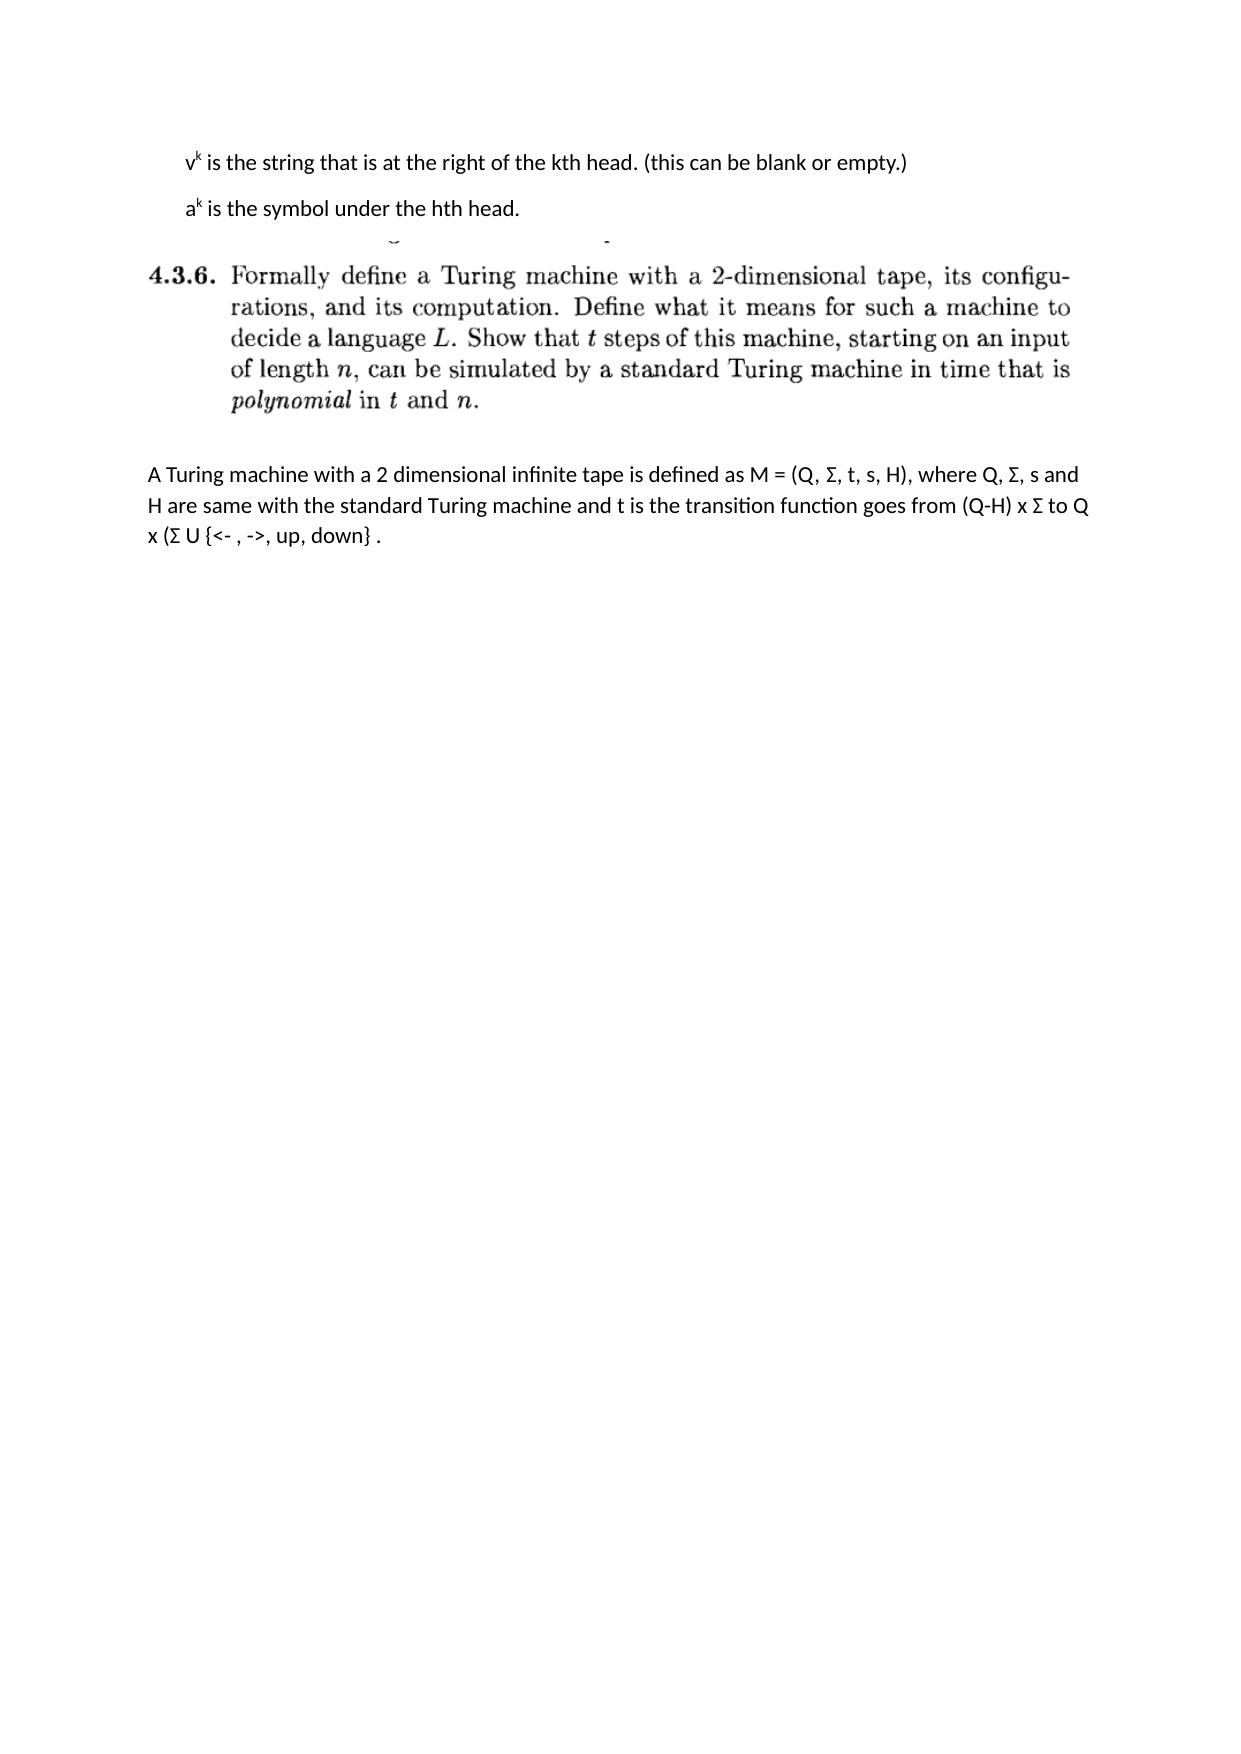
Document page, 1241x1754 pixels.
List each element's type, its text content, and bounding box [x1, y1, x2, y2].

text A Turing machine with a 2 dimensional infinite tape is defined as M = (Q, Σ, t, s, H), where Q, Σ, s and H are same with the standard Turing machine and t is the transition function goes from (Q-H) x Σ to Q x (Σ U {<- , ->, up, down} . [148, 461, 1093, 549]
picture [147, 241, 1093, 442]
text vk is the string that is at the right of the kth head. (this can be blank or empty.) [185, 148, 1093, 176]
text ak is the symbol under the hth head. [185, 194, 1093, 222]
